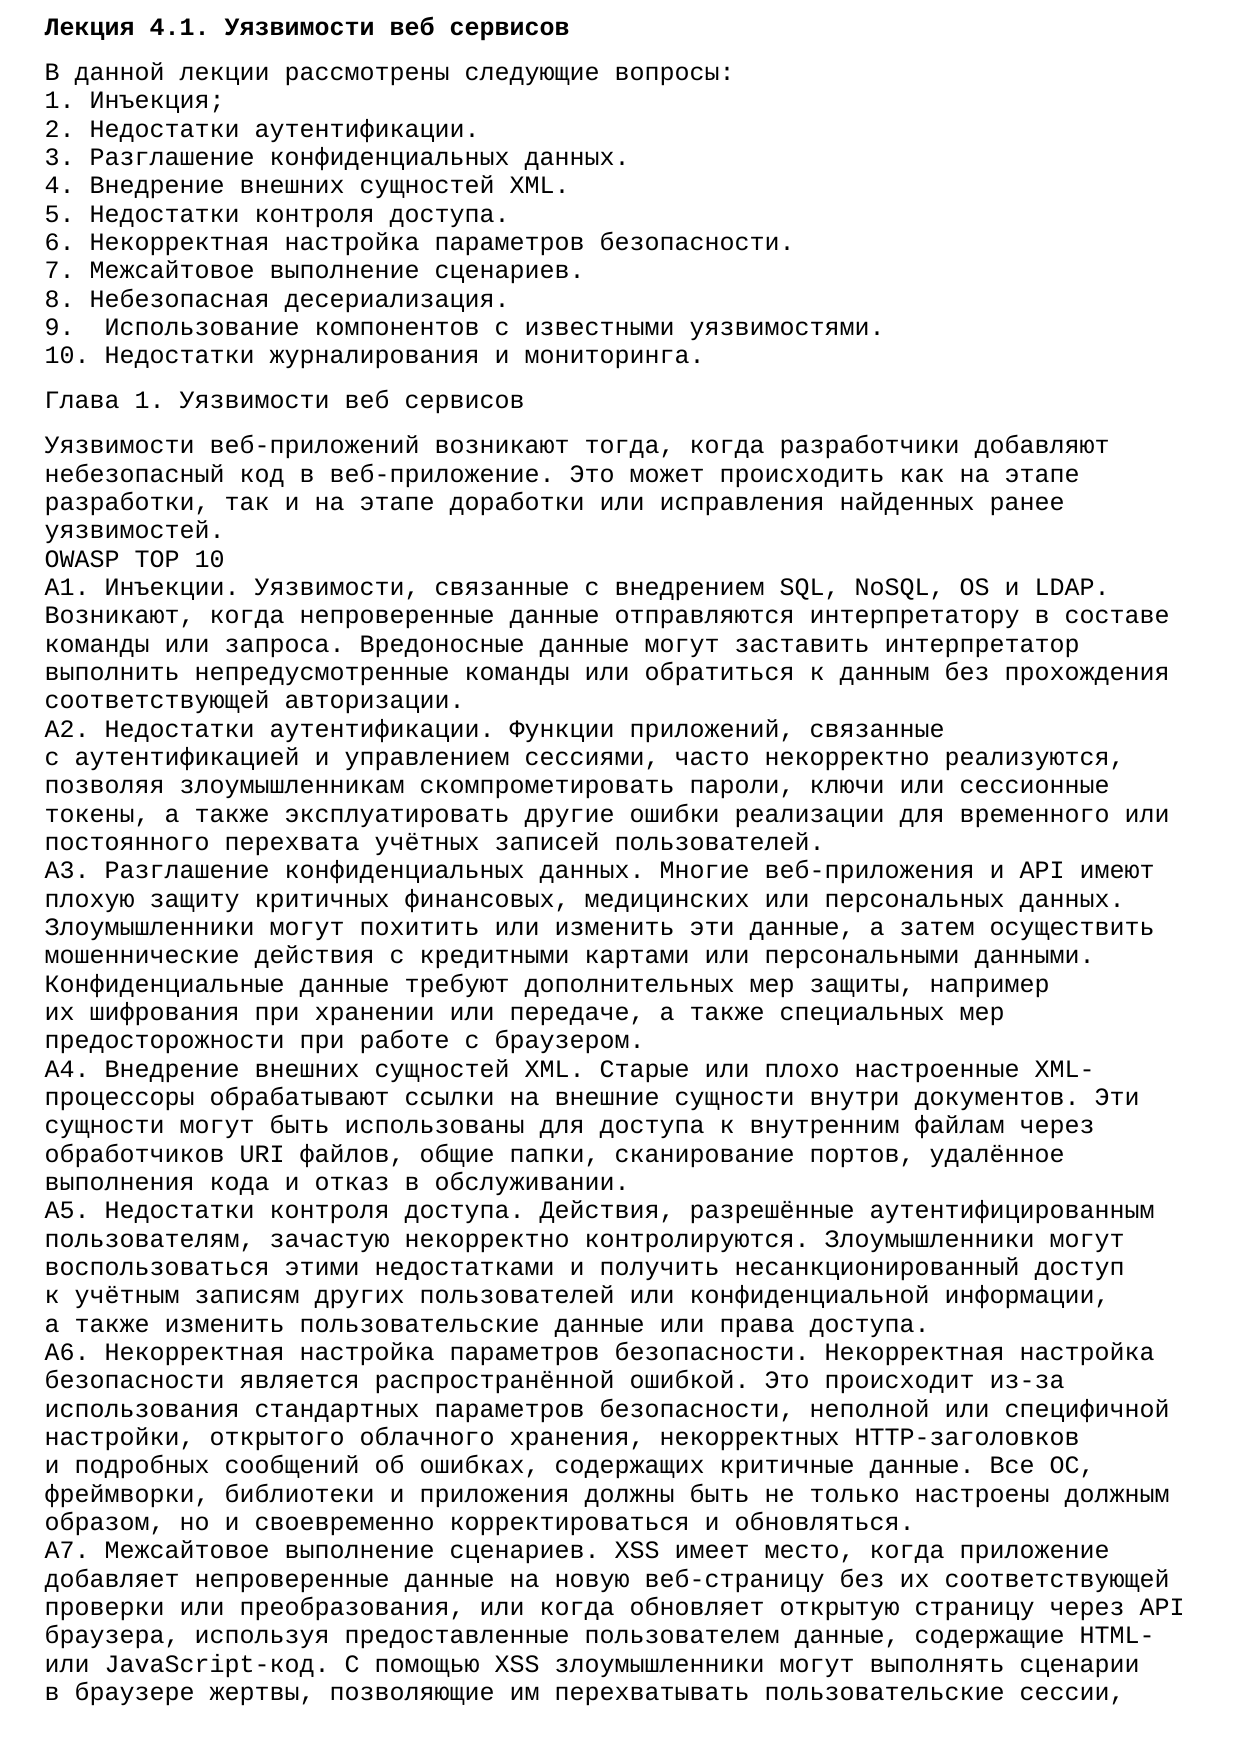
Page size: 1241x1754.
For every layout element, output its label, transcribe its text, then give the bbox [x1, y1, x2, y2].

text Глава 1. Уязвимости веб сервисов [44, 388, 1211, 416]
text В данной лекции рассмотрены следующие вопросы: 1. Инъекция; 2. Недостатки аутентификации. 3. Разглашение конфиденциальных данных. 4. Внедрение внешних сущностей XML. 5. Недостатки контроля доступа. 6. Некорректная настройка параметров безопасности. 7. Межсайтовое выполнение сценариев. 8. Небезопасная десериализация. 9. Использование компонентов с известными уязвимостями. 10. Недостатки журналирования и мониторинга. [44, 60, 1211, 371]
text Лекция 4.1. Уязвимости веб сервисов [44, 15, 1211, 43]
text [44, 433, 1211, 1708]
